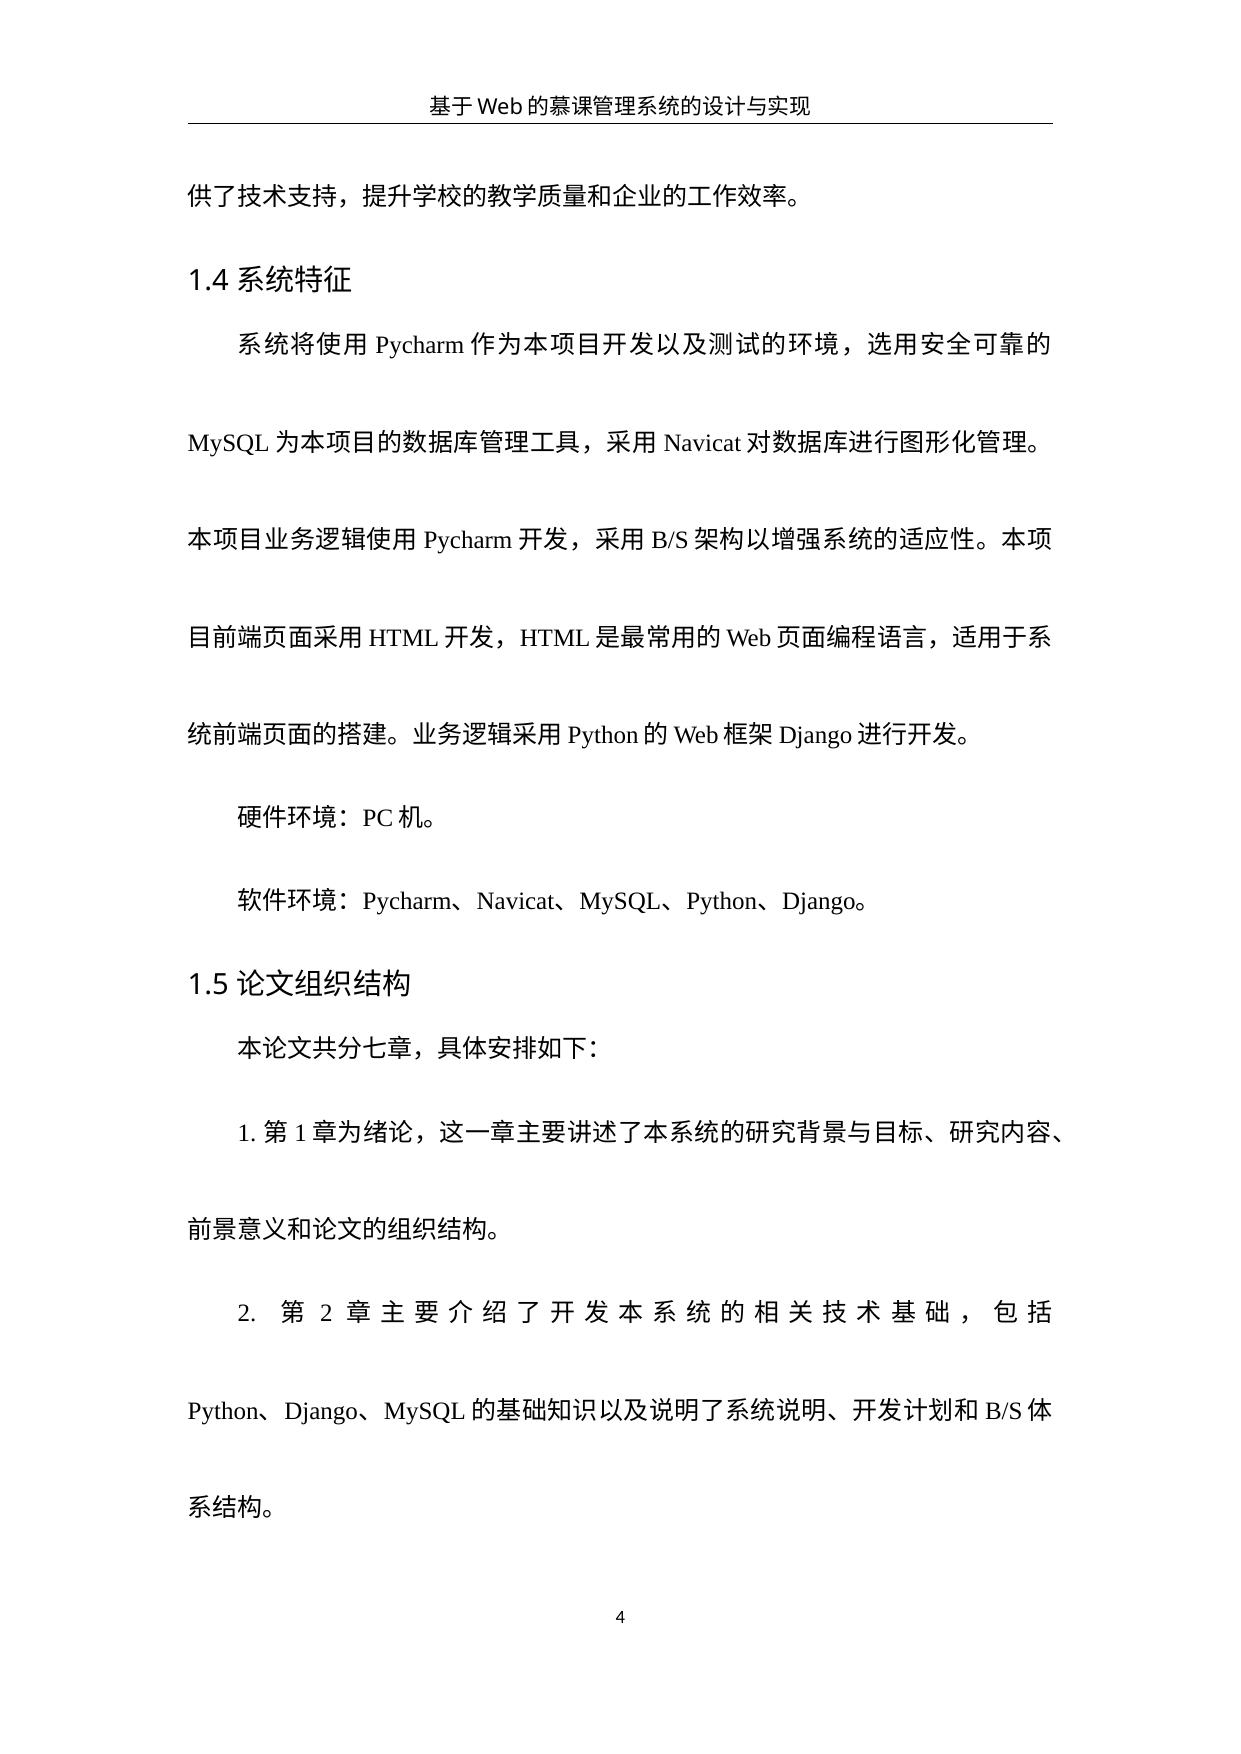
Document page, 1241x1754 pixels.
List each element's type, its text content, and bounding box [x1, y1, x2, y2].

text 1.4 系统特征 [187, 245, 1053, 310]
text 1. 第1章为绪论，这一章主要讲述了本系统的研究背景与目标、研究内容、前景意义和论文的组织结构。 [187, 1098, 1053, 1260]
text 本论文共分七章，具体安排如下： [187, 1014, 1053, 1079]
text 1.5 论文组织结构 [187, 949, 1053, 1014]
text 硬件环境：PC机。 [187, 783, 1053, 848]
text 软件环境：Pycharm、Navicat、MySQL、Python、Django。 [187, 866, 1053, 931]
text 系统将使用Pycharm作为本项目开发以及测试的环境，选用安全可靠的MySQL为本项目的数据库管理工具，采用Navicat对数据库进行图形化管理。本项目业务逻辑使用Pycharm开发，采用B/S架构以增强系统的适应性。本项目前端页面采用HTML开发，HTML是最常用的Web页面编程语言，适用于系统前端页面的搭建。业务逻辑采用Python的Web框架Django进行开发。 [187, 310, 1053, 765]
text 2. 第2章主要介绍了开发本系统的相关技术基础，包括Python、Django、MySQL的基础知识以及说明了系统说明、开发计划和B/S体系结构。 [187, 1278, 1053, 1538]
